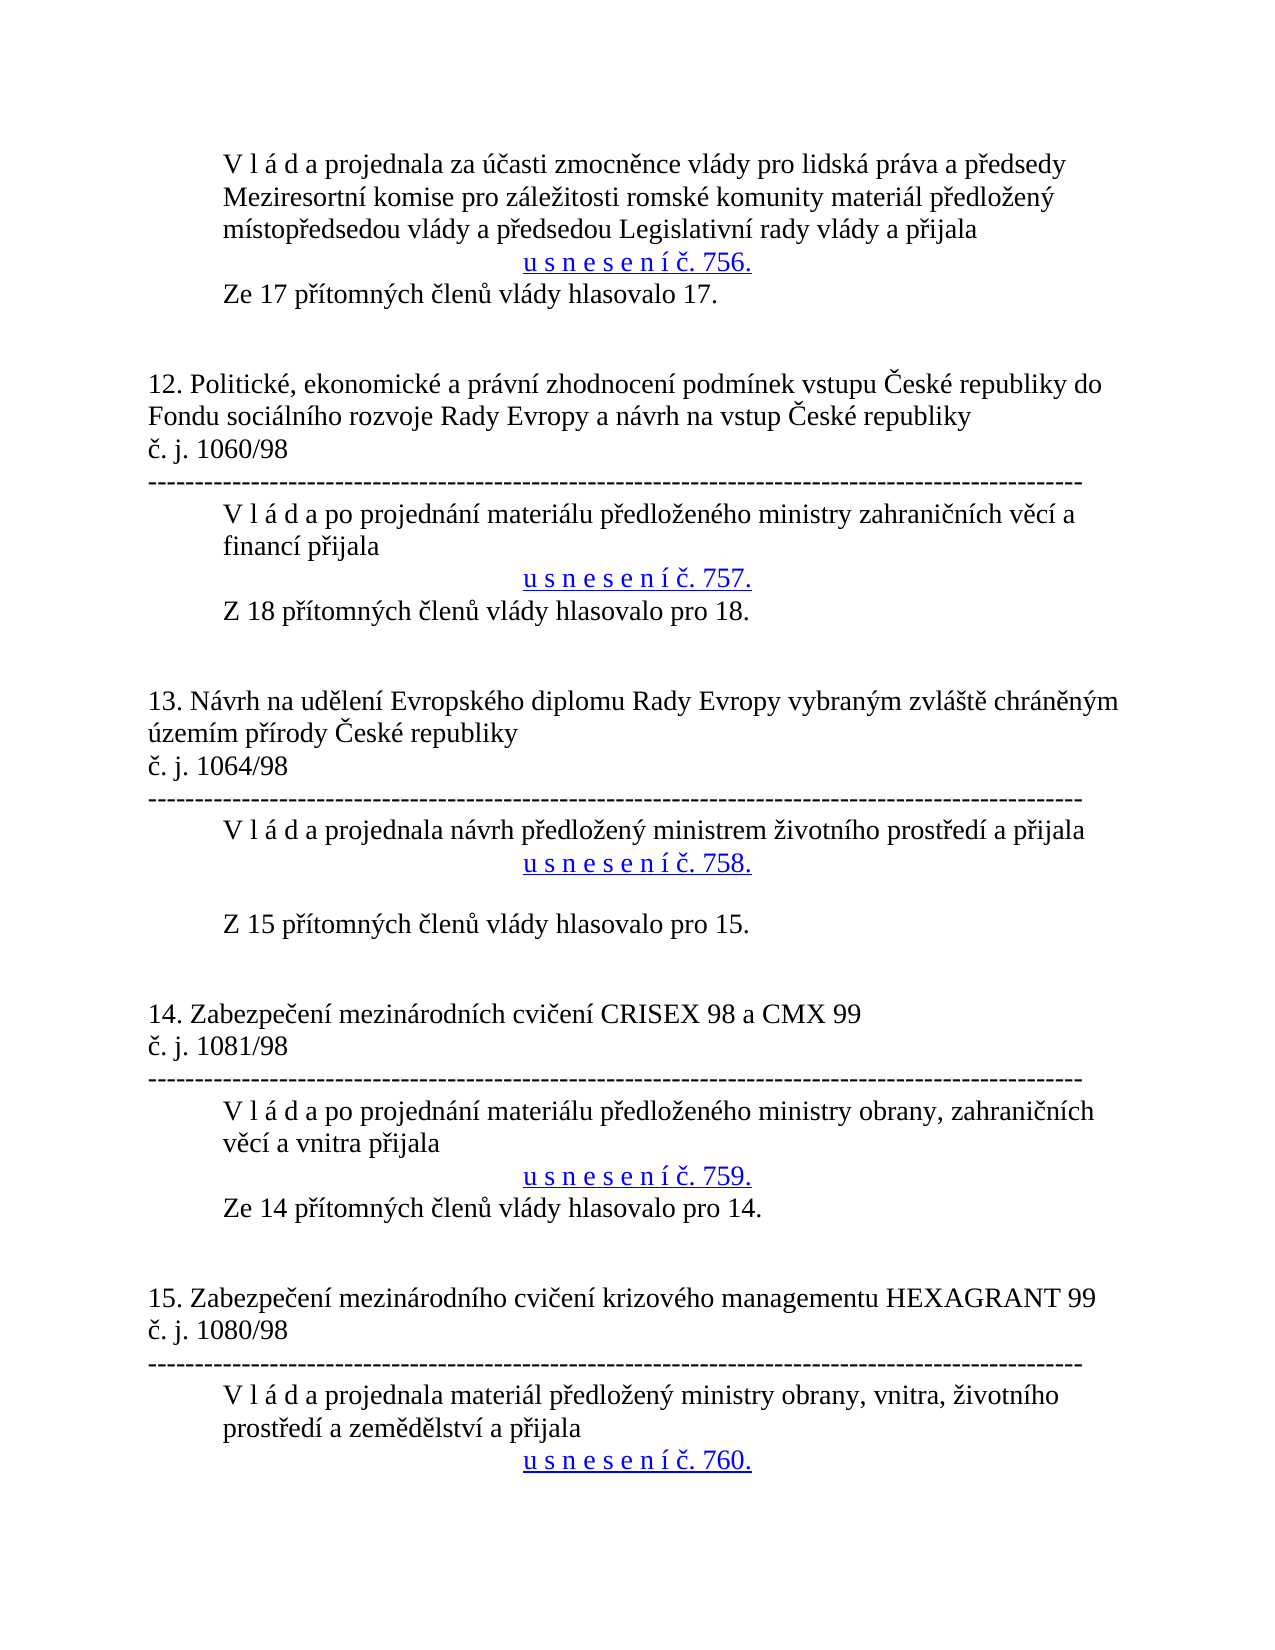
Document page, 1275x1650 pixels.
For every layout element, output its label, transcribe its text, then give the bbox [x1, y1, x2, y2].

text u s n e s e n í č. 759. [148, 1159, 1127, 1191]
text 14. Zabezpečení mezinárodních cvičení CRISEX 98 a CMX 99 č. j. 1081/98 ---------------------------------------------------------------------------------------------------- [148, 939, 1127, 1094]
text V l á d a projednala návrh předložený ministrem životního prostředí a přijala [223, 813, 1127, 846]
text Ze 14 přítomných členů vlády hlasovalo pro 14. [223, 1191, 1127, 1223]
text V l á d a po projednání materiálu předloženého ministry obrany, zahraničních věcí a vnitra přijala [223, 1094, 1127, 1159]
text V l á d a po projednání materiálu předloženého ministry zahraničních věcí a financí přijala [223, 497, 1127, 561]
text 12. Politické, ekonomické a právní zhodnocení podmínek vstupu České republiky do Fondu sociálního rozvoje Rady Evropy a návrh na vstup České republiky č. j. 1060/98 ---------------------------------------------------------------------------------------------------- [148, 309, 1127, 497]
text Z 15 přítomných členů vlády hlasovalo pro 15. [223, 907, 1127, 939]
text u s n e s e n í č. 760. [148, 1443, 1127, 1475]
text V l á d a projednala za účasti zmocněnce vlády pro lidská práva a předsedy Meziresortní komise pro záležitosti romské komunity materiál předložený místopředsedou vlády a předsedou Legislativní rady vlády a přijala [223, 148, 1127, 245]
text V l á d a projednala materiál předložený ministry obrany, vnitra, životního prostředí a zemědělství a přijala [223, 1378, 1127, 1443]
text Z 18 přítomných členů vlády hlasovalo pro 18. [223, 594, 1127, 626]
text u s n e s e n í č. 757. [148, 561, 1127, 594]
text 15. Zabezpečení mezinárodního cvičení krizového managementu HEXAGRANT 99 č. j. 1080/98 ---------------------------------------------------------------------------------------------------- [148, 1223, 1127, 1378]
text 13. Návrh na udělení Evropského diplomu Rady Evropy vybraným zvláště chráněným územím přírody České republiky č. j. 1064/98 ---------------------------------------------------------------------------------------------------- [148, 626, 1127, 813]
text u s n e s e n í č. 756. [148, 245, 1127, 277]
text Ze 17 přítomných členů vlády hlasovalo 17. [223, 277, 1127, 309]
text u s n e s e n í č. 758. [148, 846, 1127, 878]
